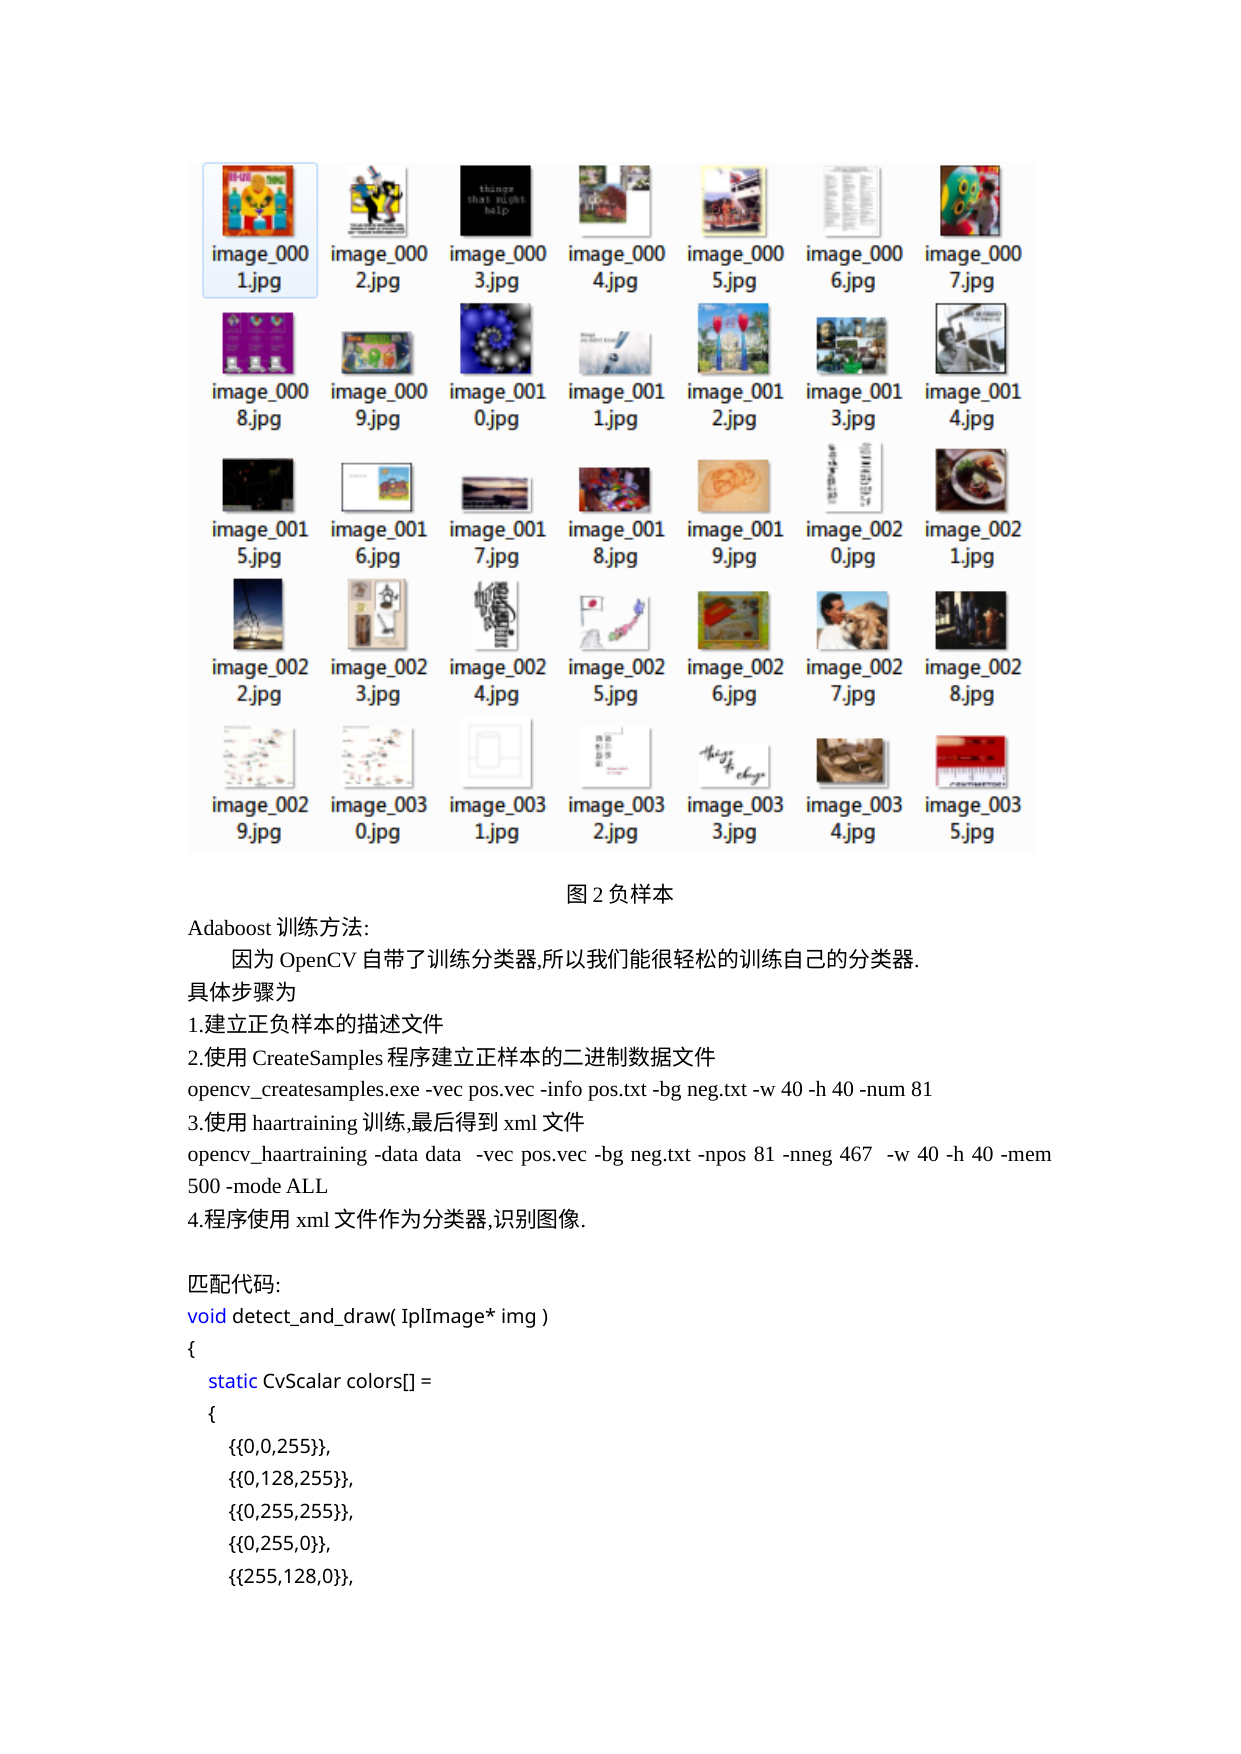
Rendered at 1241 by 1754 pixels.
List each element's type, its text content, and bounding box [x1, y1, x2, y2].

text 3.使用haartraining训练,最后得到xml文件 [187, 1104, 1053, 1137]
text opencv_haartraining -data data -vec pos.vec -bg neg.txt -npos 81 -nneg 467 -w 40 -h 40 -mem 500 -mode ALL [187, 1137, 1053, 1202]
text 2.使用CreateSamples程序建立正样本的二进制数据文件 [187, 1039, 1053, 1072]
text opencv_createsamples.exe -vec pos.vec -info pos.txt -bg neg.txt -w 40 -h 40 -num 81 [187, 1072, 1053, 1104]
text static CvScalar colors[] = [187, 1364, 1053, 1397]
picture [187, 162, 1036, 853]
text 匹配代码: [187, 1267, 1053, 1299]
text {{0,255,0}}, [187, 1527, 1053, 1559]
text { [187, 1397, 1053, 1429]
text 具体步骤为 [187, 974, 1053, 1007]
text 1.建立正负样本的描述文件 [187, 1007, 1053, 1039]
text 因为OpenCV自带了训练分类器,所以我们能很轻松的训练自己的分类器. [187, 942, 1053, 974]
text {{255,128,0}}, [187, 1559, 1053, 1592]
text { [187, 1332, 1053, 1364]
text {{0,128,255}}, [187, 1462, 1053, 1494]
text {{0,0,255}}, [187, 1429, 1053, 1462]
text 4.程序使用xml文件作为分类器,识别图像. [187, 1202, 1053, 1234]
text Adaboost训练方法: [187, 909, 1053, 942]
text {{0,255,255}}, [187, 1494, 1053, 1527]
text void detect_and_draw( IplImage* img ) [187, 1299, 1053, 1332]
text 图2 负样本 [187, 877, 1053, 909]
